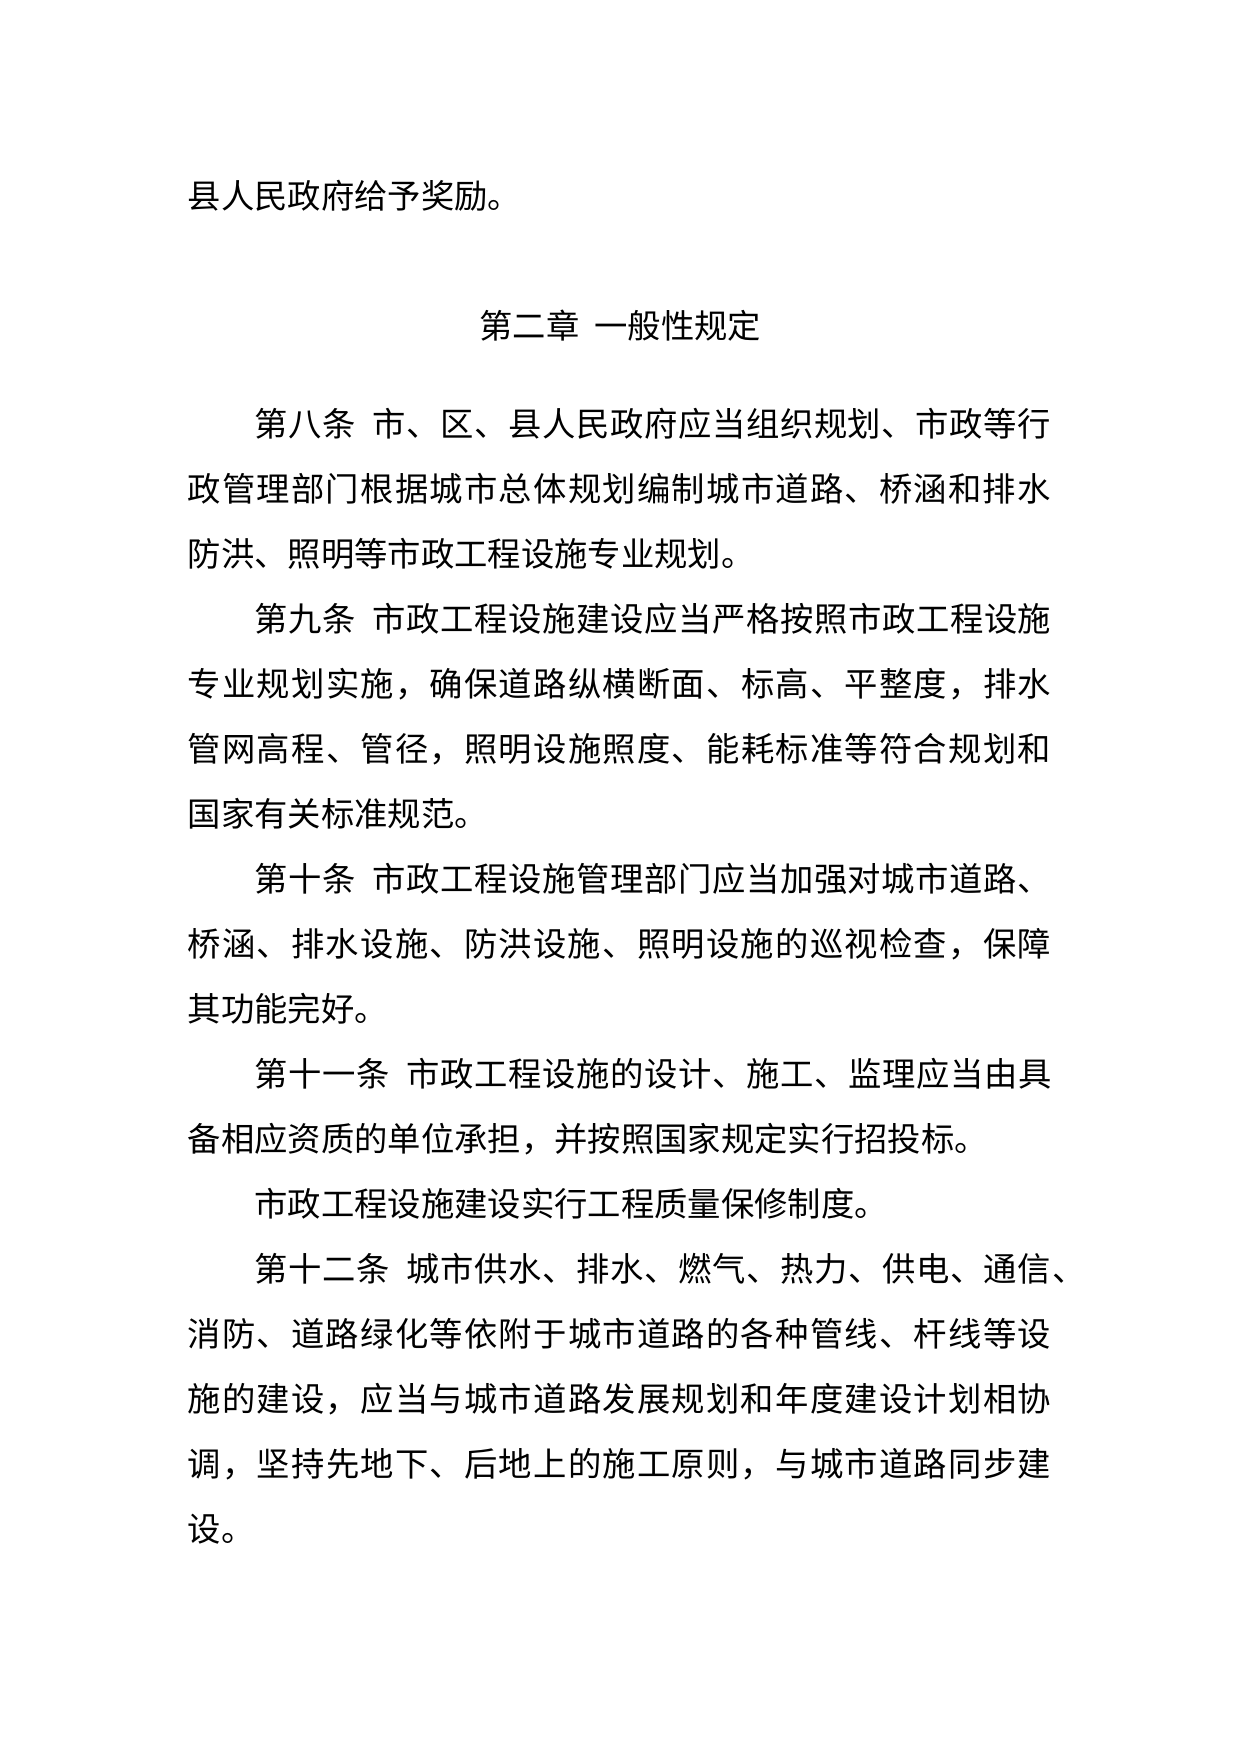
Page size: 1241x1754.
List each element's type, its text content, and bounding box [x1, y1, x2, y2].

text 第九条 市政工程设施建设应当严格按照市政工程设施专业规划实施，确保道路纵横断面、标高、平整度，排水管网高程、管径，照明设施照度、能耗标准等符合规划和国家有关标准规范。 [187, 584, 1053, 844]
text 第十一条 市政工程设施的设计、施工、监理应当由具备相应资质的单位承担，并按照国家规定实行招投标。 [187, 1039, 1053, 1169]
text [187, 162, 1053, 227]
text 第十二条 城市供水、排水、燃气、热力、供电、通信、消防、道路绿化等依附于城市道路的各种管线、杆线等设施的建设，应当与城市道路发展规划和年度建设计划相协调，坚持先地下、后地上的施工原则，与城市道路同步建设。 [187, 1234, 1053, 1559]
text 市政工程设施建设实行工程质量保修制度。 [187, 1169, 1053, 1234]
text 第十条 市政工程设施管理部门应当加强对城市道路、桥涵、排水设施、防洪设施、照明设施的巡视检查，保障其功能完好。 [187, 844, 1053, 1039]
text 第二章 一般性规定 [187, 292, 1053, 357]
text 第八条 市、区、县人民政府应当组织规划、市政等行政管理部门根据城市总体规划编制城市道路、桥涵和排水、防洪、照明等市政工程设施专业规划。 [187, 389, 1053, 584]
